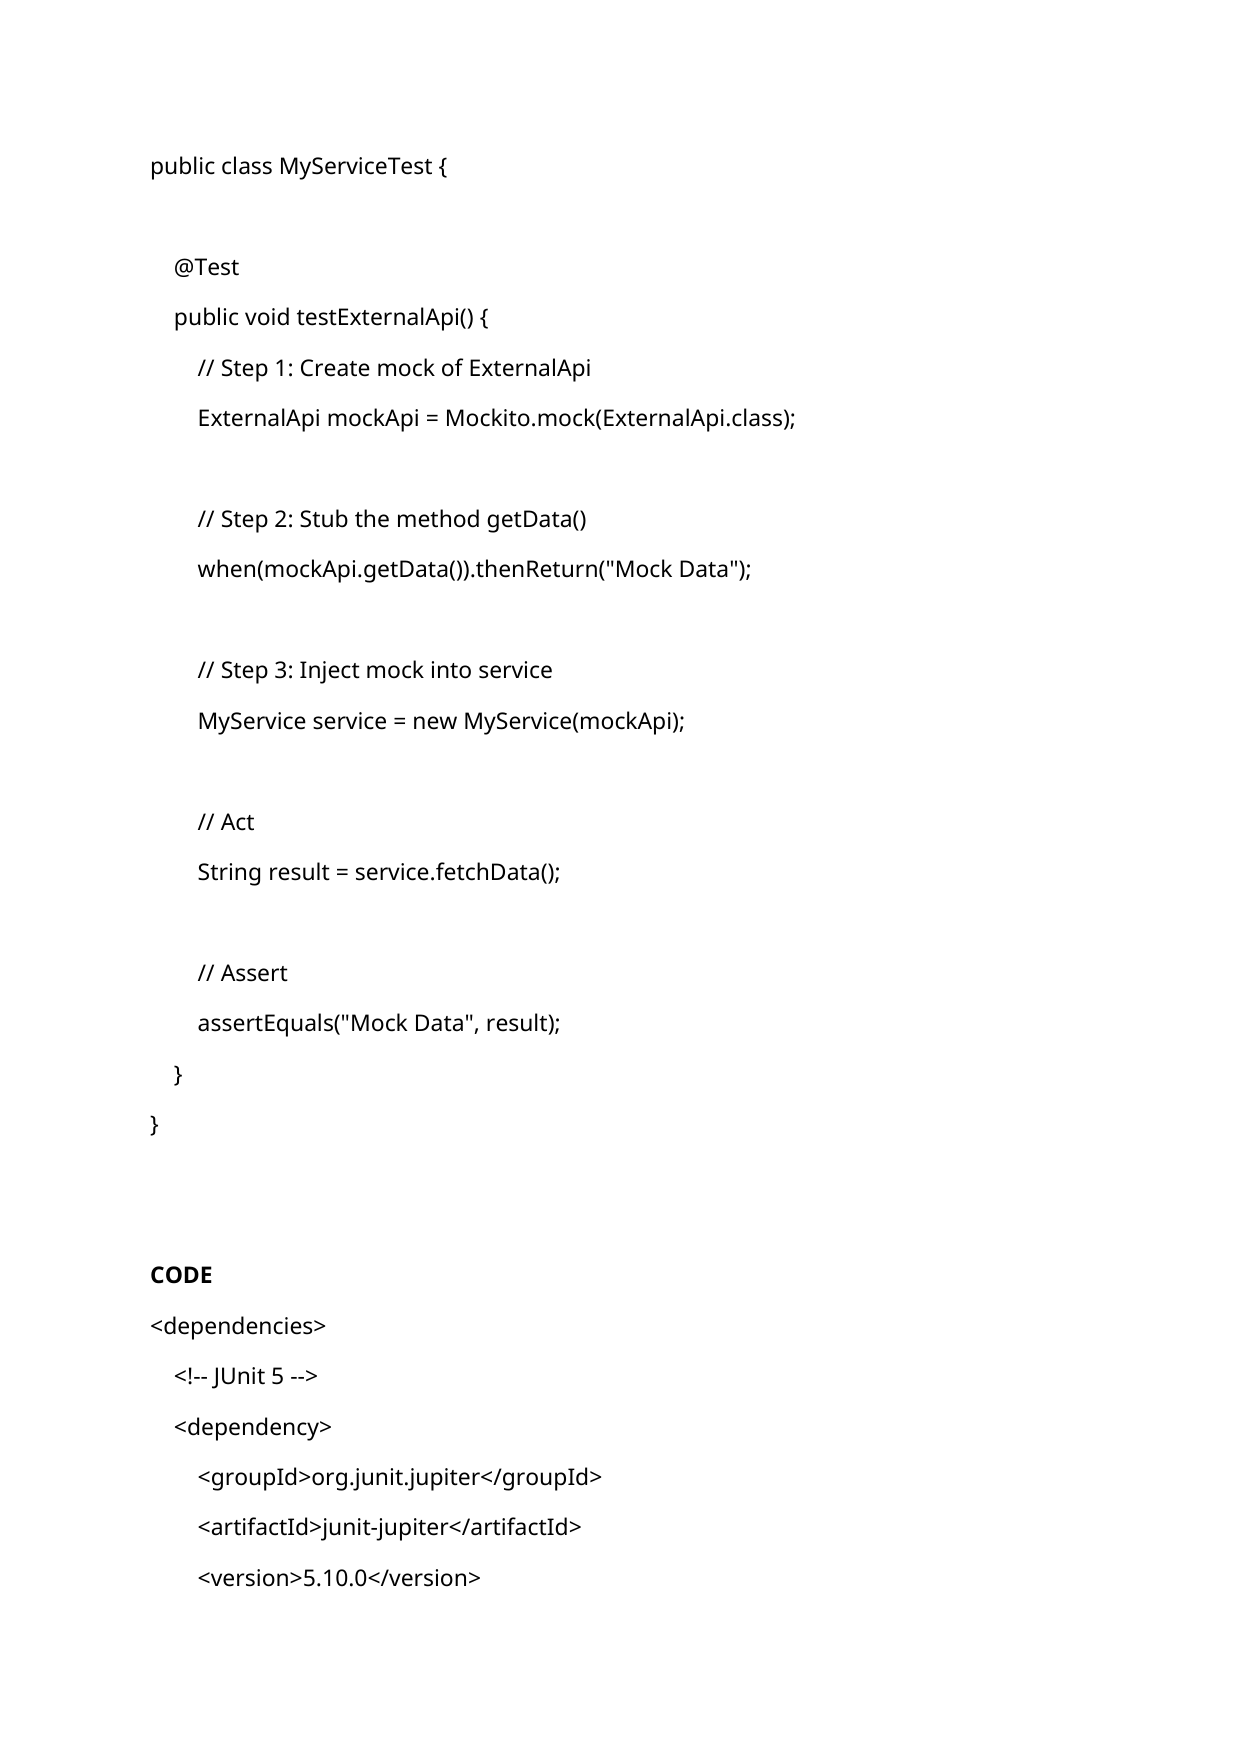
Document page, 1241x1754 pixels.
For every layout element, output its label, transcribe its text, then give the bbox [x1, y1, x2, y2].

text // Step 3: Inject mock into service [150, 654, 1090, 685]
text <artifactId>junit-jupiter</artifactId> [150, 1511, 1090, 1542]
text public class MyServiceTest { [150, 150, 1090, 181]
text <groupId>org.junit.jupiter</groupId> [150, 1461, 1090, 1492]
text // Act [150, 805, 1090, 837]
text // Assert [150, 957, 1090, 988]
text // Step 2: Stub the method getData() [150, 503, 1090, 534]
text <!-- JUnit 5 --> [150, 1360, 1090, 1391]
text } [150, 1057, 1090, 1089]
text MyService service = new MyService(mockApi); [150, 704, 1090, 736]
text <dependency> [150, 1410, 1090, 1442]
text } [150, 1108, 1090, 1139]
text // Step 1: Create mock of ExternalApi [150, 352, 1090, 383]
text assertEquals("Mock Data", result); [150, 1007, 1090, 1038]
text CODE [150, 1259, 1090, 1290]
text String result = service.fetchData(); [150, 856, 1090, 887]
text public void testExternalApi() { [150, 301, 1090, 332]
text when(mockApi.getData()).thenReturn("Mock Data"); [150, 553, 1090, 584]
text <dependencies> [150, 1309, 1090, 1341]
text <version>5.10.0</version> [150, 1562, 1090, 1593]
text ExternalApi mockApi = Mockito.mock(ExternalApi.class); [150, 402, 1090, 433]
text @Test [150, 251, 1090, 282]
